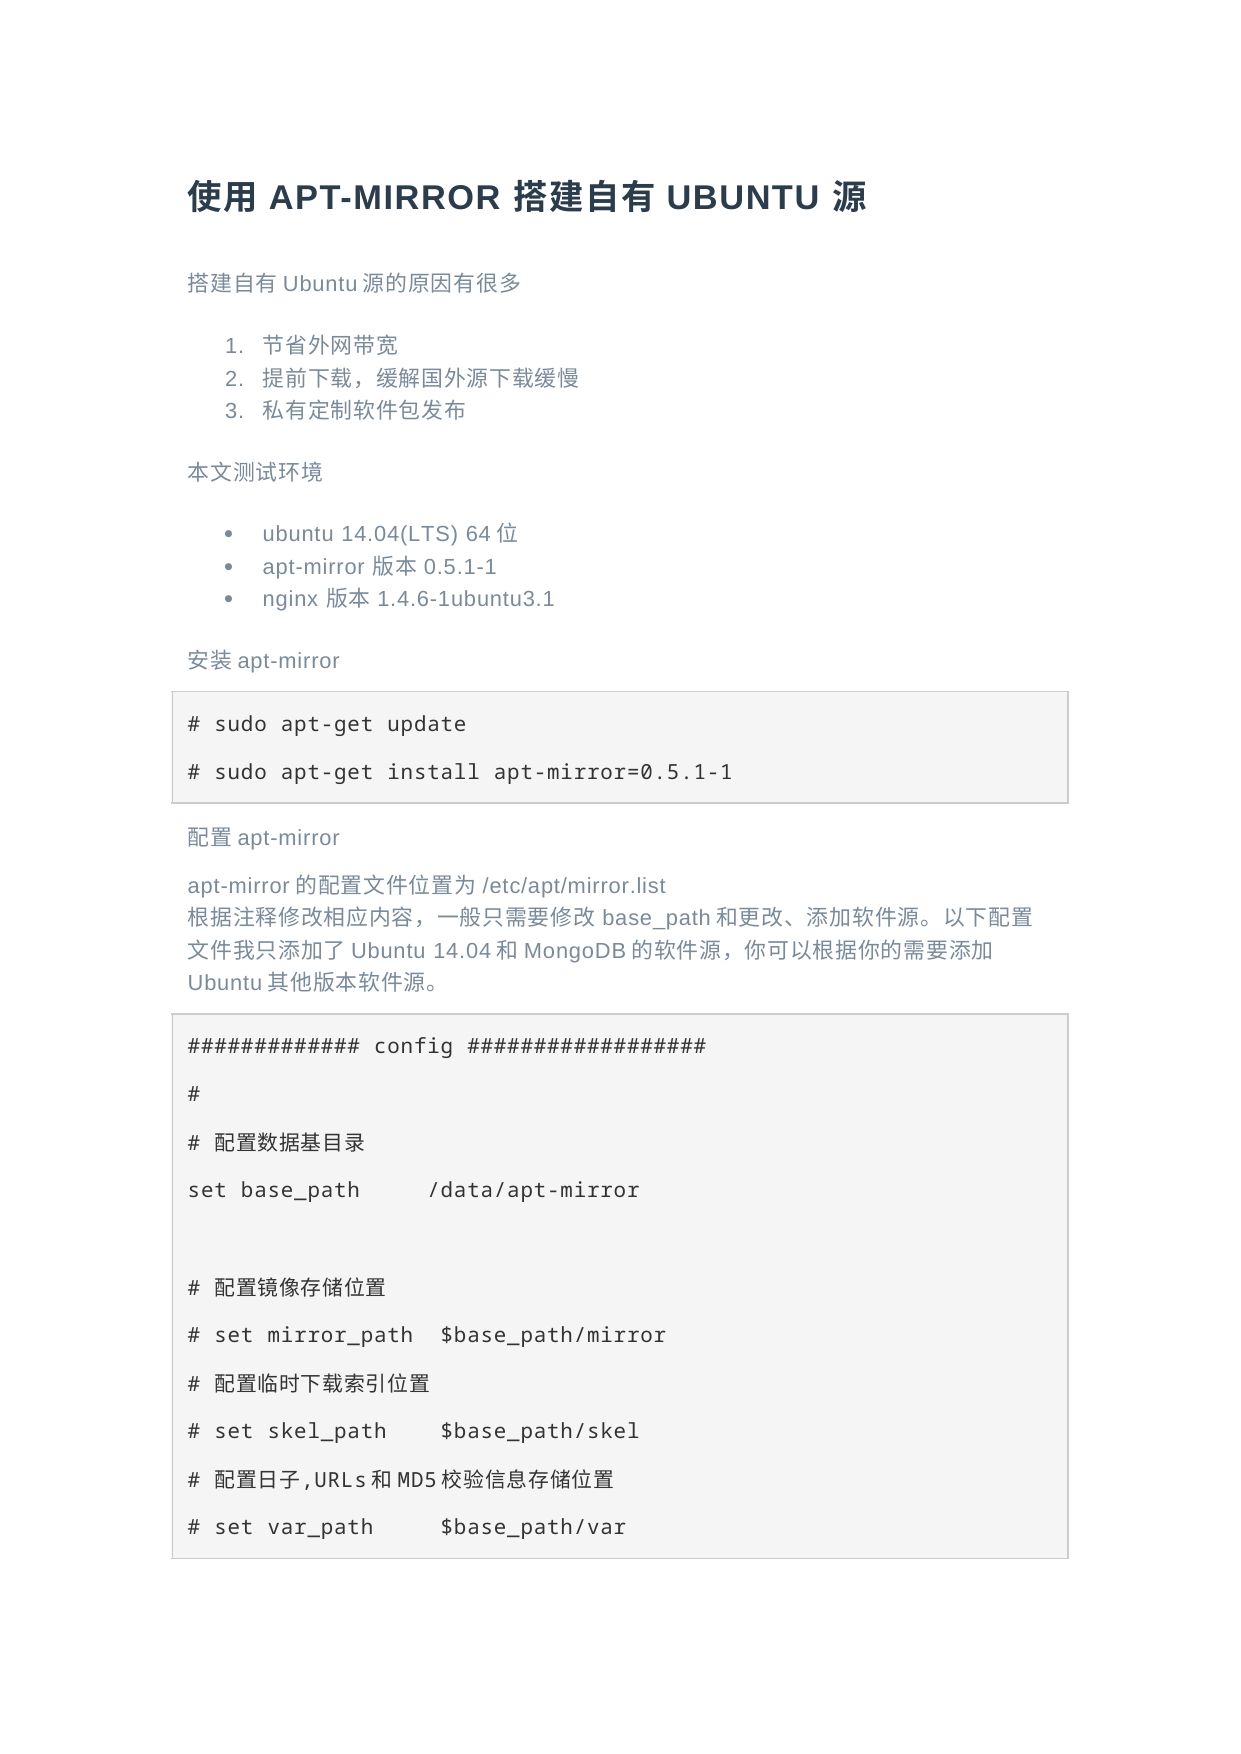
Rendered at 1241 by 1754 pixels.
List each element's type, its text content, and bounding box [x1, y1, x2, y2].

text 配置apt-mirror [187, 819, 1053, 852]
list 私有定制软件包发布 [225, 393, 1053, 425]
text apt-mirror的配置文件位置为 /etc/apt/mirror.list 根据注释修改相应内容，一般只需要修改 base_path和更改、添加软件源。以下配置文件我只添加了Ubuntu 14.04和MongoDB的软件源，你可以根据你的需要添加Ubuntu其他版本软件源。 [187, 867, 1053, 997]
text # sudo apt-get update [173, 692, 1067, 739]
text 本文测试环境 [187, 454, 1053, 487]
text # 配置临时下载索引位置 [173, 1350, 1067, 1398]
text # 配置镜像存储位置 [173, 1254, 1067, 1302]
text 搭建自有Ubuntu源的原因有很多 [187, 266, 1053, 298]
text # set var_path $base_path/var [173, 1494, 1067, 1558]
text set base_path /data/apt-mirror [173, 1157, 1067, 1206]
text # 配置数据基目录 [173, 1109, 1067, 1157]
text # [173, 1061, 1067, 1109]
list nginx 版本 1.4.6-1ubuntu3.1 [225, 581, 1053, 613]
text 使用 APT-MIRROR 搭建自有 UBUNTU 源 [187, 162, 1053, 227]
text ############# config ################## [173, 1015, 1067, 1061]
text # set mirror_path $base_path/mirror [173, 1302, 1067, 1350]
list apt-mirror 版本 0.5.1-1 [225, 548, 1053, 581]
text # set skel_path $base_path/skel [173, 1398, 1067, 1446]
text # sudo apt-get install apt-mirror=0.5.1-1 [173, 739, 1067, 802]
list 提前下载，缓解国外源下载缓慢 [225, 360, 1053, 393]
text # 配置日子,URLs和MD5校验信息存储位置 [173, 1446, 1067, 1494]
list 节省外网带宽 [225, 328, 1053, 360]
list ubuntu 14.04(LTS) 64位 [225, 516, 1053, 548]
text 安装apt-mirror [187, 643, 1053, 675]
